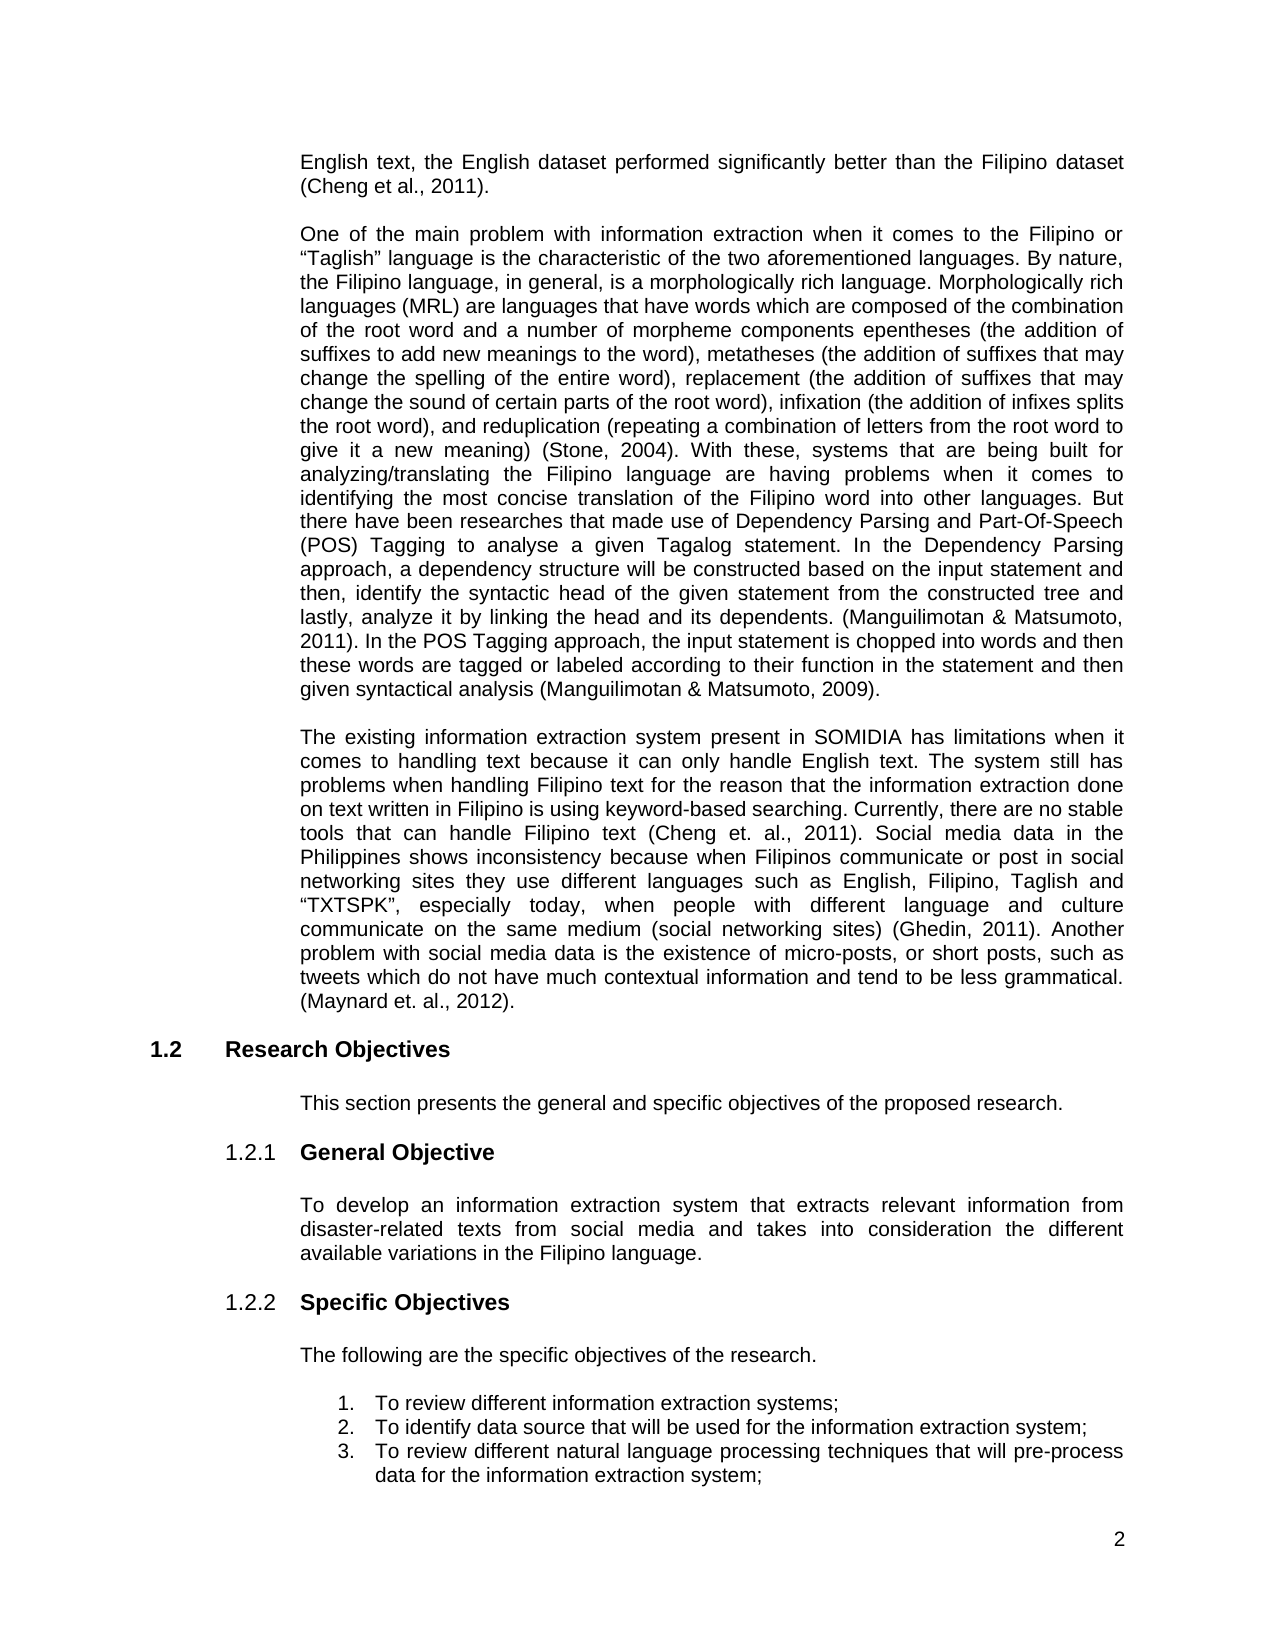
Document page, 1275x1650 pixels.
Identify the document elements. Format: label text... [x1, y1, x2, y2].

subtitle Specific Objectives [225, 1288, 1125, 1315]
list To identify data source that will be used for the information extraction system; [337, 1414, 1125, 1438]
text One of the main problem with information extraction when it comes to the Filipino or “Taglish” language is the characteristic of the two aforementioned languages. By nature, the Filipino language, in general, is a morphologically rich language. Morphologically rich languages (MRL) are languages that have words which are composed of the combination of the root word and a number of morpheme components epentheses (the addition of suffixes to add new meanings to the word), metatheses (the addition of suffixes that may change the spelling of the entire word), replacement (the addition of suffixes that may change the sound of certain parts of the root word), infixation (the addition of infixes splits the root word), and reduplication (repeating a combination of letters from the root word to give it a new meaning) (Stone, 2004). With these, systems that are being built for analyzing/translating the Filipino language are having problems when it comes to identifying the most concise translation of the Filipino word into other languages. But there have been researches that made use of Dependency Parsing and Part-Of-Speech (POS) Tagging to analyse a given Tagalog statement. In the Dependency Parsing approach, a dependency structure will be constructed based on the input statement and then, identify the syntactic head of the given statement from the constructed tree and lastly, analyze it by linking the head and its dependents. (Manguilimotan & Matsumoto, 2011). In the POS Tagging approach, the input statement is chopped into words and then these words are tagged or labeled according to their function in the statement and then given syntactical analysis (Manguilimotan & Matsumoto, 2009). [300, 222, 1125, 701]
text The following are the specific objectives of the research. [300, 1343, 1125, 1367]
list To review different natural language processing techniques that will pre-process data for the information extraction system; [337, 1438, 1125, 1486]
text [300, 150, 1125, 198]
text The existing information extraction system present in SOMIDIA has limitations when it comes to handling text because it can only handle English text. The system still has problems when handling Filipino text for the reason that the information extraction done on text written in Filipino is using keyword-based searching. Currently, there are no stable tools that can handle Filipino text (Cheng et. al., 2011). Social media data in the Philippines shows inconsistency because when Filipinos communicate or post in social networking sites they use different languages such as English, Filipino, Taglish and “TXTSPK”, especially today, when people with different language and culture communicate on the same medium (social networking sites) (Ghedin, 2011). Another problem with social media data is the existence of micro-posts, or short posts, such as tweets which do not have much contextual information and tend to be less grammatical. (Maynard et. al., 2012). [300, 725, 1125, 1012]
subtitle General Objective [225, 1138, 1125, 1165]
list To review different information extraction systems; [337, 1391, 1125, 1414]
subtitle Research Objectives [150, 1036, 1125, 1063]
text This section presents the general and specific objectives of the proposed research. [300, 1091, 1125, 1114]
text To develop an information extraction system that extracts relevant information from disaster-related texts from social media and takes into consideration the different available variations in the Filipino language. [300, 1193, 1125, 1264]
